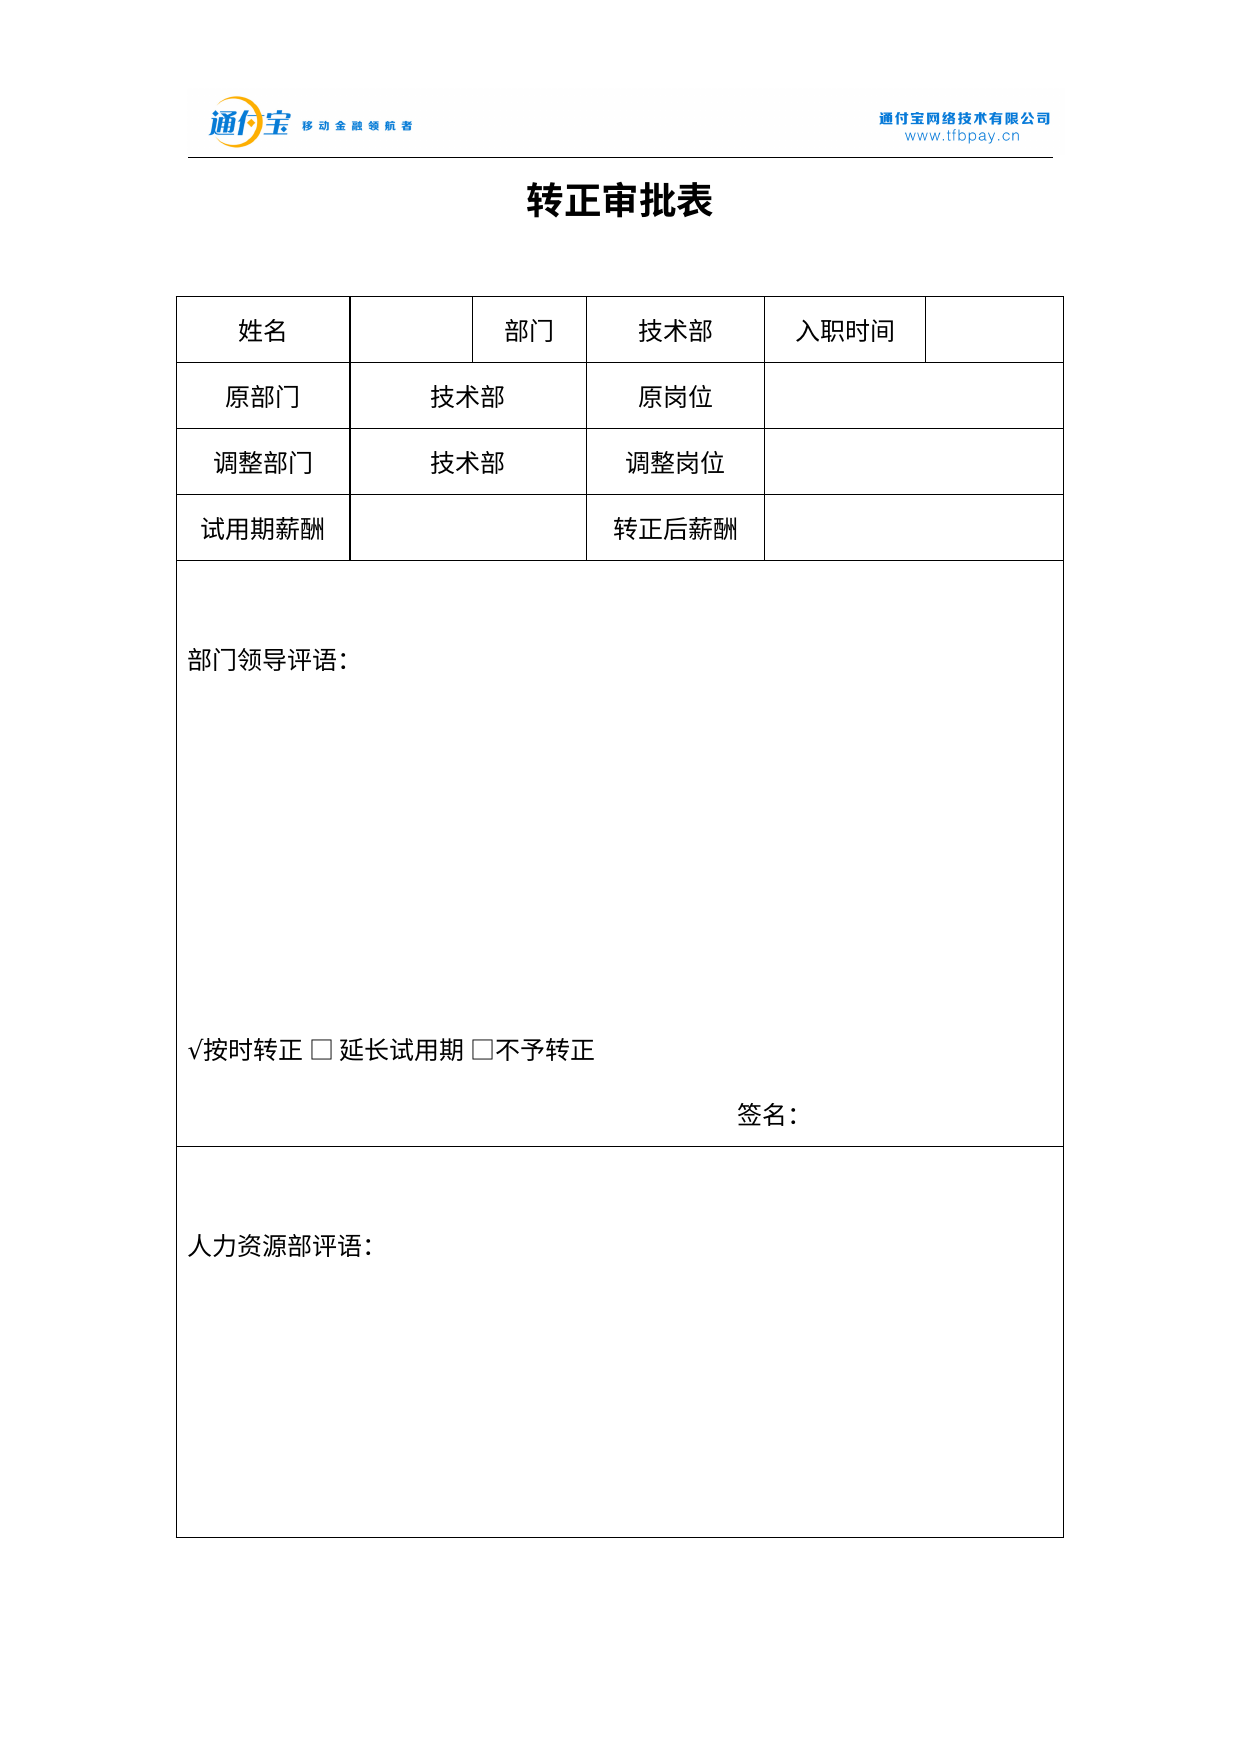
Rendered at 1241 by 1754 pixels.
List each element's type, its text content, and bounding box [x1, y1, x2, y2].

table_cell 原部门 [177, 363, 349, 428]
table_cell 调整岗位 [587, 429, 764, 494]
table_cell 转正后薪酬 [587, 495, 764, 560]
text 转正审批表 [187, 166, 1053, 231]
table_header 部门 [473, 297, 586, 362]
table_cell 试用期薪酬 [177, 495, 349, 560]
table_cell [765, 363, 1063, 428]
table_header 技术部 [587, 297, 764, 362]
table_cell 技术部 [351, 363, 586, 428]
table_cell [765, 429, 1063, 494]
table_cell 部门领导评语： √按时转正 □ 延长试用期 □不予转正 签名： [177, 561, 1063, 1146]
table_header [351, 297, 472, 362]
table_cell 人力资源部评语： 签名： [177, 1147, 1063, 1537]
table_cell [351, 495, 586, 560]
table_header 姓名 [177, 297, 349, 362]
table_cell 调整部门 [177, 429, 349, 494]
table_header [926, 297, 1063, 362]
table_cell 原岗位 [587, 363, 764, 428]
table_cell [765, 495, 1063, 560]
table_cell 技术部 [351, 429, 586, 494]
table_header 入职时间 [765, 297, 925, 362]
picture [187, 88, 1065, 155]
